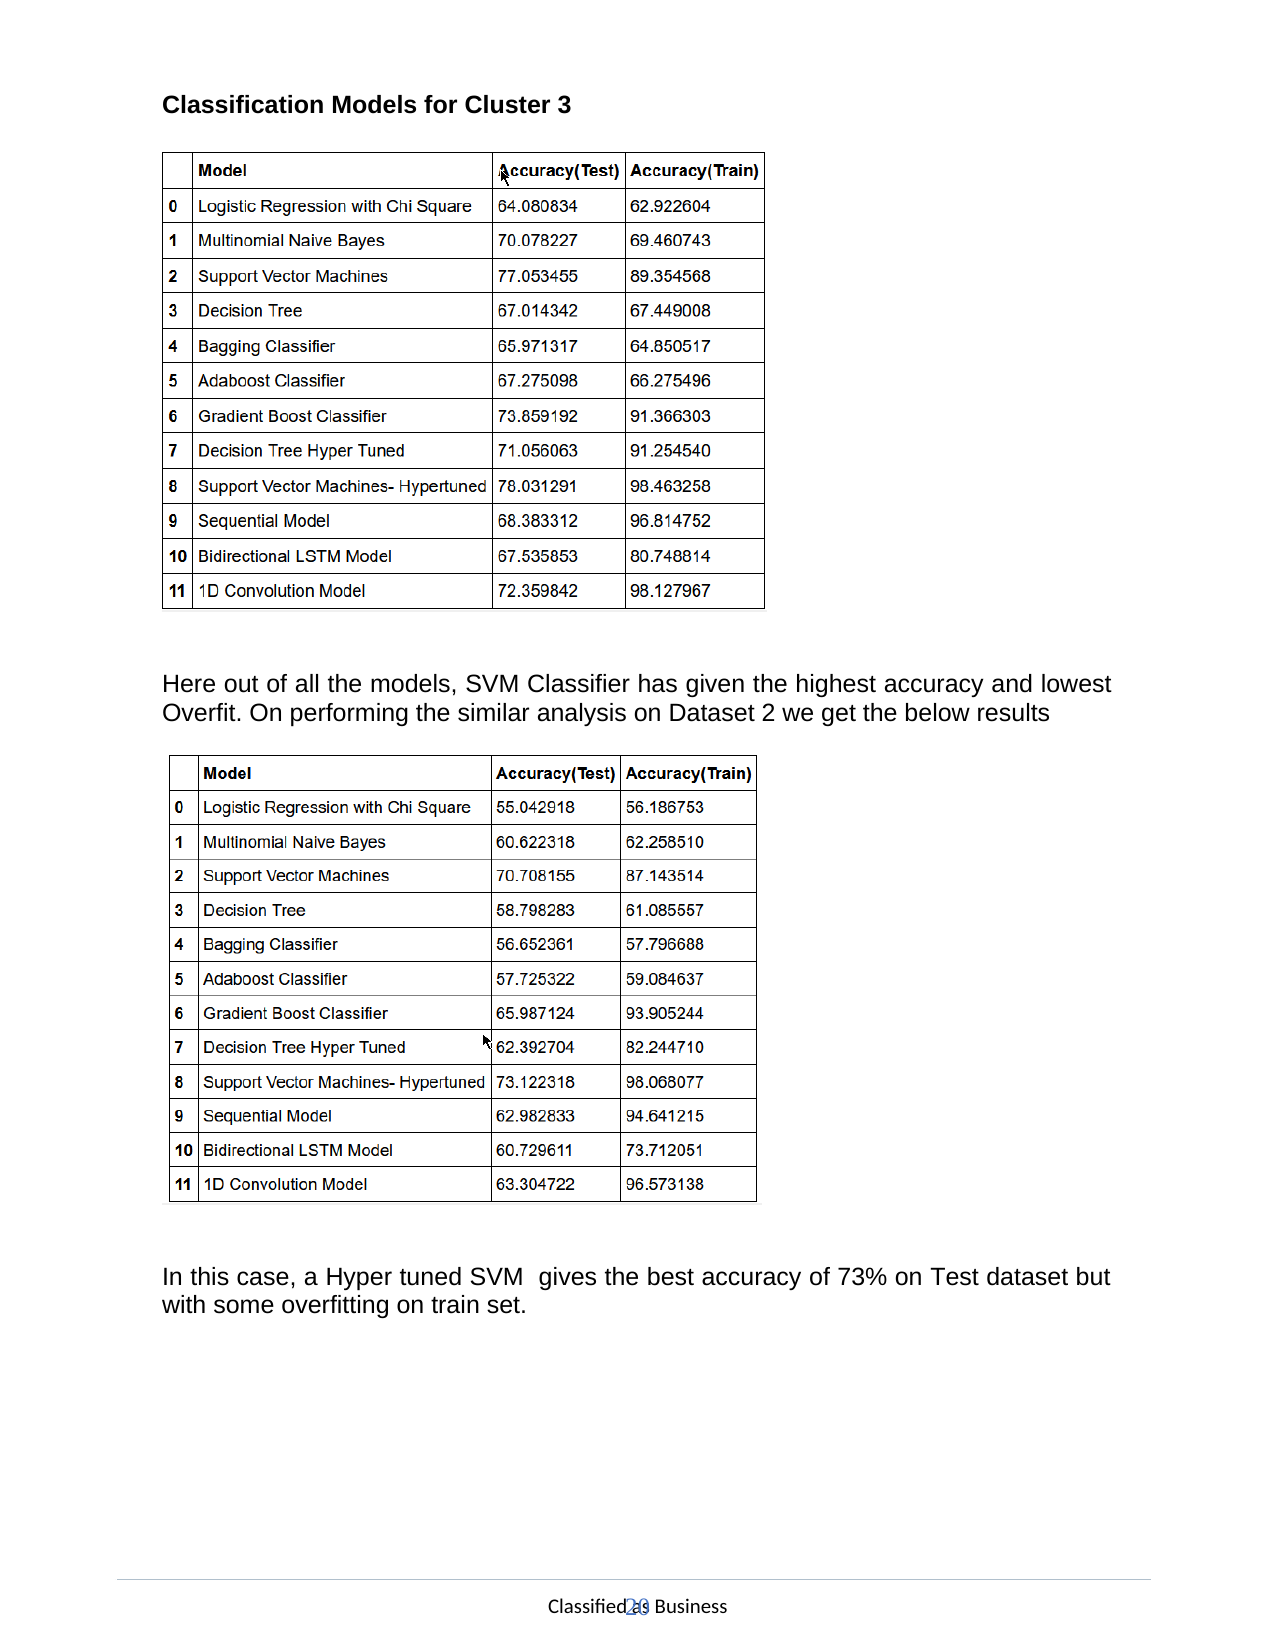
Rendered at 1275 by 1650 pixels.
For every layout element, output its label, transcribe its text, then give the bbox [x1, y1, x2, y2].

text Classification Models for Cluster 3 [162, 90, 1113, 118]
text Here out of all the models, SVM Classifier has given the highest accuracy and lowest Overfit. On performing the similar analysis on Dataset 2 we get the below results [162, 669, 1113, 727]
picture [161, 147, 767, 612]
picture [161, 755, 762, 1205]
text In this case, a Hyper tuned SVM gives the best accuracy of 73% on Test dataset but with some overfitting on train set. [162, 1262, 1113, 1319]
